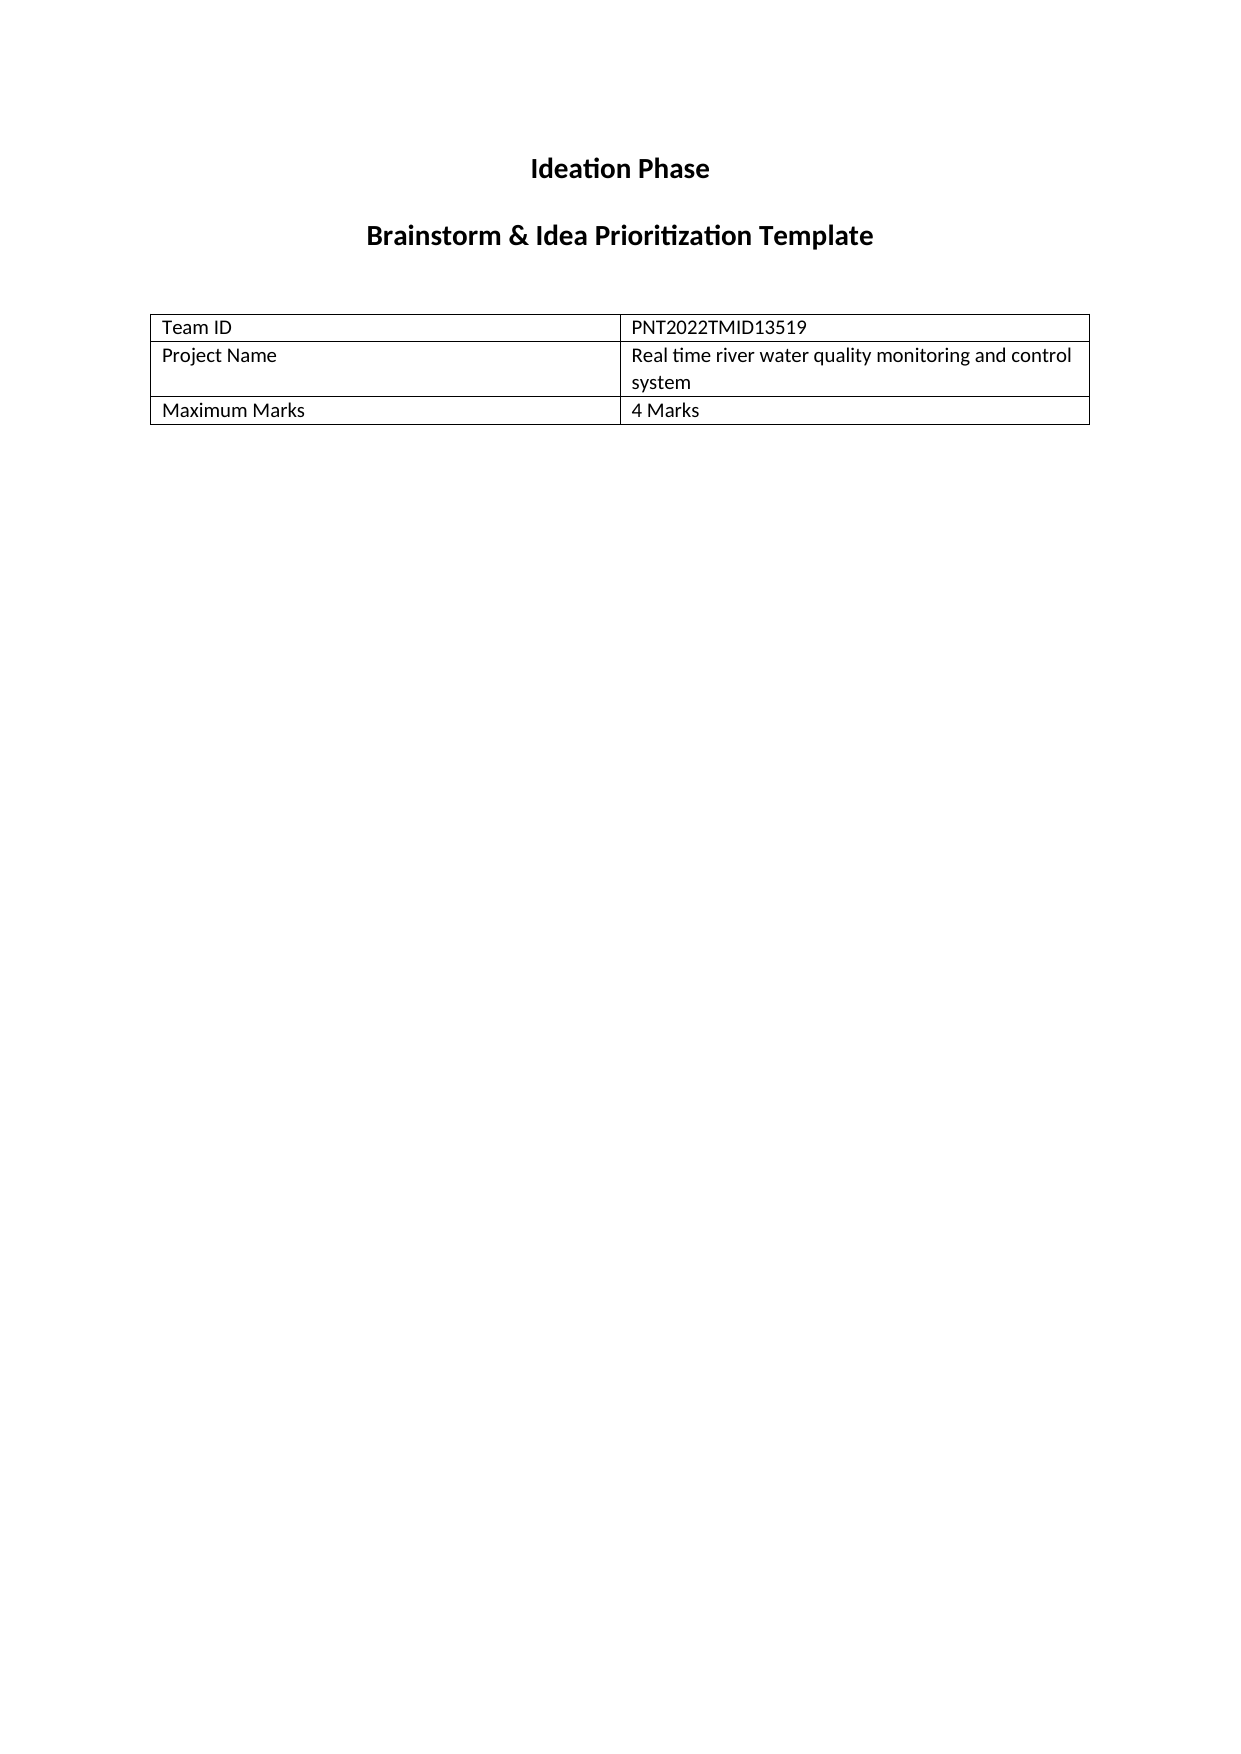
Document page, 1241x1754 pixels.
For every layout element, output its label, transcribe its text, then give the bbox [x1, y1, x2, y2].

table_cell Maximum Marks [151, 397, 620, 424]
table_cell Project Name [151, 342, 620, 396]
table_header PNT2022TMID13519 [621, 315, 1089, 341]
table_cell Real time river water quality monitoring and control system [621, 342, 1089, 396]
table_cell 4 Marks [621, 397, 1089, 424]
table_header Team ID [151, 315, 620, 341]
text Brainstorm & Idea Prioritization Template [150, 217, 1090, 252]
text Ideation Phase [150, 150, 1090, 186]
